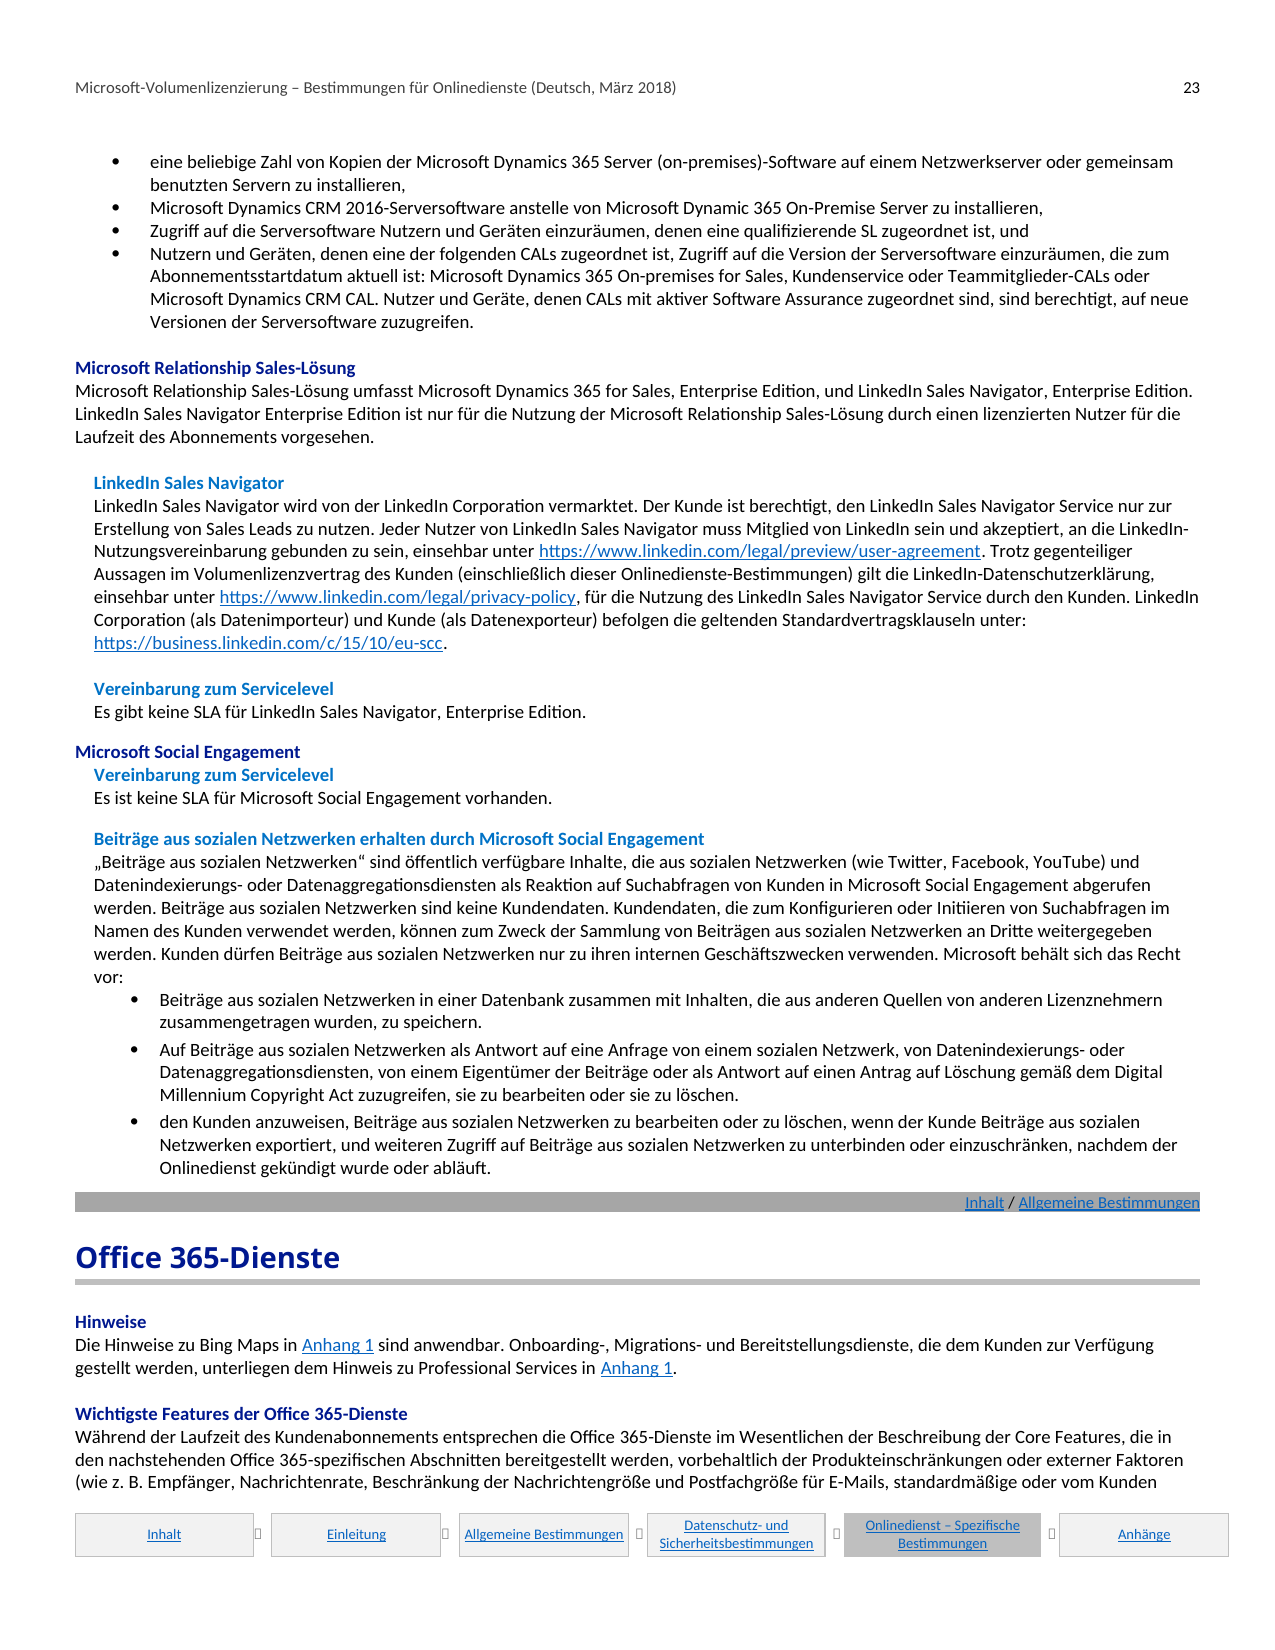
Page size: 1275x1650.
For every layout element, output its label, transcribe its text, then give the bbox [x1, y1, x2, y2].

list „Beiträge aus sozialen Netzwerken“ sind öffentlich verfügbare Inhalte, die aus sozialen Netzwerken (wie Twitter, Facebook, YouTube) und Datenindexierungs- oder Datenaggregationsdiensten als Reaktion auf Suchabfragen von Kunden in Microsoft Social Engagement abgerufen werden. Beiträge aus sozialen Netzwerken sind keine Kundendaten. Kundendaten, die zum Konfigurieren oder Initiieren von Suchabfragen im Namen des Kunden verwendet werden, können zum Zweck der Sammlung von Beiträgen aus sozialen Netzwerken an Dritte weitergegeben werden. Kunden dürfen Beiträge aus sozialen Netzwerken nur zu ihren internen Geschäftszwecken verwenden. Microsoft behält sich das Recht vor: [94, 850, 1200, 988]
list Inhalt / Allgemeine Bestimmungen [75, 1192, 1200, 1212]
list LinkedIn Sales Navigator wird von der LinkedIn Corporation vermarktet. Der Kunde ist berechtigt, den LinkedIn Sales Navigator Service nur zur Erstellung von Sales Leads zu nutzen. Jeder Nutzer von LinkedIn Sales Navigator muss Mitglied von LinkedIn sein und akzeptiert, an die LinkedIn-Nutzungsvereinbarung gebunden zu sein, einsehbar unter https://www.linkedin.com/legal/preview/user-agreement. Trotz gegenteiliger Aussagen im Volumenlizenzvertrag des Kunden (einschließlich dieser Onlinedienste-Bestimmungen) gilt die LinkedIn-Datenschutzerklärung, einsehbar unter https://www.linkedin.com/legal/privacy-policy, für die Nutzung des LinkedIn Sales Navigator Service durch den Kunden. LinkedIn Corporation (als Datenimporteur) und Kunde (als Datenexporteur) befolgen die geltenden Standardvertragsklauseln unter: https://business.linkedin.com/c/15/10/eu-scc. [94, 494, 1200, 654]
list Hinweise [75, 1310, 1200, 1333]
list Microsoft Social Engagement [75, 741, 1200, 764]
list LinkedIn Sales Navigator [94, 471, 1200, 494]
subtitle Office 365-Dienste [75, 1237, 1200, 1279]
list Zugriff auf die Serversoftware Nutzern und Geräten einzuräumen, denen eine qualifizierende SL zugeordnet ist, und [112, 219, 1200, 242]
list Microsoft Dynamics CRM 2016-Serversoftware anstelle von Microsoft Dynamic 365 On-Premise Server zu installieren, [112, 196, 1200, 219]
list Auf Beiträge aus sozialen Netzwerken als Antwort auf eine Anfrage von einem sozialen Netzwerk, von Datenindexierungs- oder Datenaggregationsdiensten, von einem Eigentümer der Beiträge oder als Antwort auf einen Antrag auf Löschung gemäß dem Digital Millennium Copyright Act zuzugreifen, sie zu bearbeiten oder sie zu löschen. [131, 1038, 1200, 1106]
list eine beliebige Zahl von Kopien der Microsoft Dynamics 365 Server (on-premises)-Software auf einem Netzwerkserver oder gemeinsam benutzten Servern zu installieren, [112, 150, 1200, 196]
list Microsoft Relationship Sales-Lösung [75, 356, 1200, 379]
list Die Hinweise zu Bing Maps in Anhang 1 sind anwendbar. Onboarding-, Migrations- und Bereitstellungsdienste, die dem Kunden zur Verfügung gestellt werden, unterliegen dem Hinweis zu Professional Services in Anhang 1. [75, 1333, 1200, 1379]
list Beiträge aus sozialen Netzwerken erhalten durch Microsoft Social Engagement [94, 827, 1200, 850]
list Vereinbarung zum Servicelevel [94, 677, 1200, 700]
list Wichtigste Features der Office 365-Dienste [75, 1402, 1200, 1425]
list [75, 1425, 1200, 1493]
list Microsoft Relationship Sales-Lösung umfasst Microsoft Dynamics 365 for Sales, Enterprise Edition, und LinkedIn Sales Navigator, Enterprise Edition. LinkedIn Sales Navigator Enterprise Edition ist nur für die Nutzung der Microsoft Relationship Sales-Lösung durch einen lizenzierten Nutzer für die Laufzeit des Abonnements vorgesehen. [75, 379, 1200, 448]
list Beiträge aus sozialen Netzwerken in einer Datenbank zusammen mit Inhalten, die aus anderen Quellen von anderen Lizenznehmern zusammengetragen wurden, zu speichern. [131, 988, 1200, 1033]
list Es ist keine SLA für Microsoft Social Engagement vorhanden. [94, 787, 1200, 809]
list Vereinbarung zum Servicelevel [94, 764, 1200, 787]
list Es gibt keine SLA für LinkedIn Sales Navigator, Enterprise Edition. [94, 700, 1200, 723]
list den Kunden anzuweisen, Beiträge aus sozialen Netzwerken zu bearbeiten oder zu löschen, wenn der Kunde Beiträge aus sozialen Netzwerken exportiert, und weiteren Zugriff auf Beiträge aus sozialen Netzwerken zu unterbinden oder einzuschränken, nachdem der Onlinedienst gekündigt wurde oder abläuft. [131, 1111, 1200, 1179]
list Nutzern und Geräten, denen eine der folgenden CALs zugeordnet ist, Zugriff auf die Version der Serversoftware einzuräumen, die zum Abonnementsstartdatum aktuell ist: Microsoft Dynamics 365 On-premises for Sales, Kundenservice oder Teammitglieder-CALs oder Microsoft Dynamics CRM CAL. Nutzer und Geräte, denen CALs mit aktiver Software Assurance zugeordnet sind, sind berechtigt, auf neue Versionen der Serversoftware zuzugreifen. [112, 242, 1200, 333]
